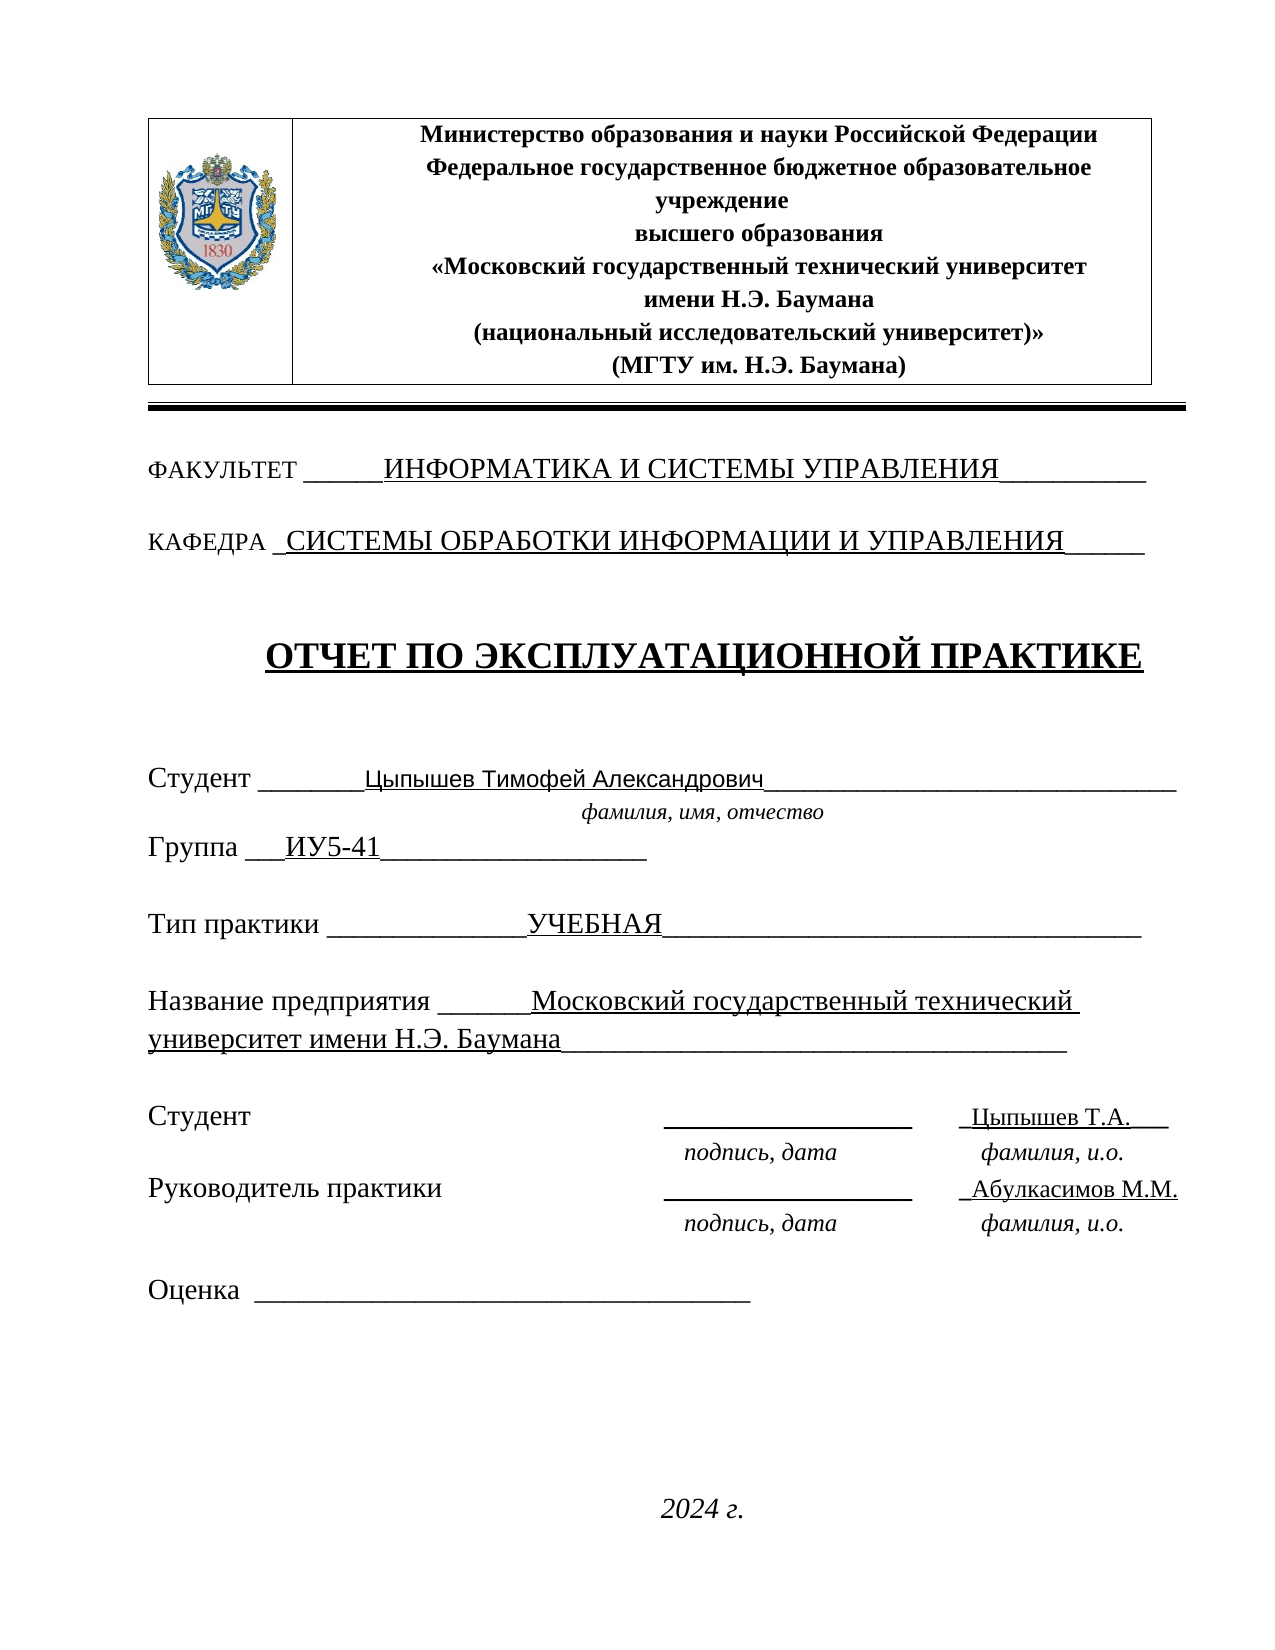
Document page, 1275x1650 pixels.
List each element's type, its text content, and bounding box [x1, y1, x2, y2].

text Руководитель практики _________________ _Абулкасимов М.М. [148, 1170, 1186, 1203]
text Тип практики _______________УЧЕБНАЯ____________________________________ [662, 906, 1186, 939]
text Оценка __________________________________ [148, 1272, 1186, 1305]
table_header [149, 119, 292, 384]
text Группа ___ИУ5-41____________________ [148, 829, 285, 862]
text Название предприятия _______Московский государственный технический университет имени Н.Э. Баумана______________________________________ [148, 983, 1186, 1055]
text ФАКУЛЬТЕТ ______ИНФОРМАТИКА И СИСТЕМЫ УПРАВЛЕНИЯ___________ [148, 452, 383, 485]
text КАФЕДРА _СИСТЕМЫ ОБРАБОТКИ ИНФОРМАЦИИ И УПРАВЛЕНИЯ______ [1065, 523, 1186, 557]
text Тип практики _______________УЧЕБНАЯ____________________________________ [148, 906, 527, 939]
table_header Министерство образования и науки Российской Федерации Федеральное государственное бюджетное образовательное учреждение высшего образования «Московский государственный технический университет имени Н.Э. Баумана (национальный исследовательский университет)» (МГТУ им. Н.Э. Баумана) [293, 119, 1151, 384]
text ФАКУЛЬТЕТ ______ИНФОРМАТИКА И СИСТЕМЫ УПРАВЛЕНИЯ___________ [999, 452, 1186, 485]
text КАФЕДРА _СИСТЕМЫ ОБРАБОТКИ ИНФОРМАЦИИ И УПРАВЛЕНИЯ______ [148, 523, 286, 557]
text подпись, дата фамилия, и.о. [218, 1137, 1127, 1166]
text 2024 г. [148, 1492, 1186, 1525]
text ОТЧЕТ ПО ЭКСПЛУАТАЦИОННОЙ ПРАКТИКЕ [148, 633, 1186, 676]
text Группа ___ИУ5-41____________________ [380, 829, 1186, 862]
text фамилия, имя, отчество [148, 798, 1186, 825]
text подпись, дата фамилия, и.о. [218, 1208, 1127, 1237]
text Студент _________________ _Цыпышев Т.А.___ [148, 1098, 1186, 1132]
picture [157, 153, 276, 288]
text Студент ________Цыпышев Тимофей Александрович_______________________________ [148, 760, 1186, 793]
